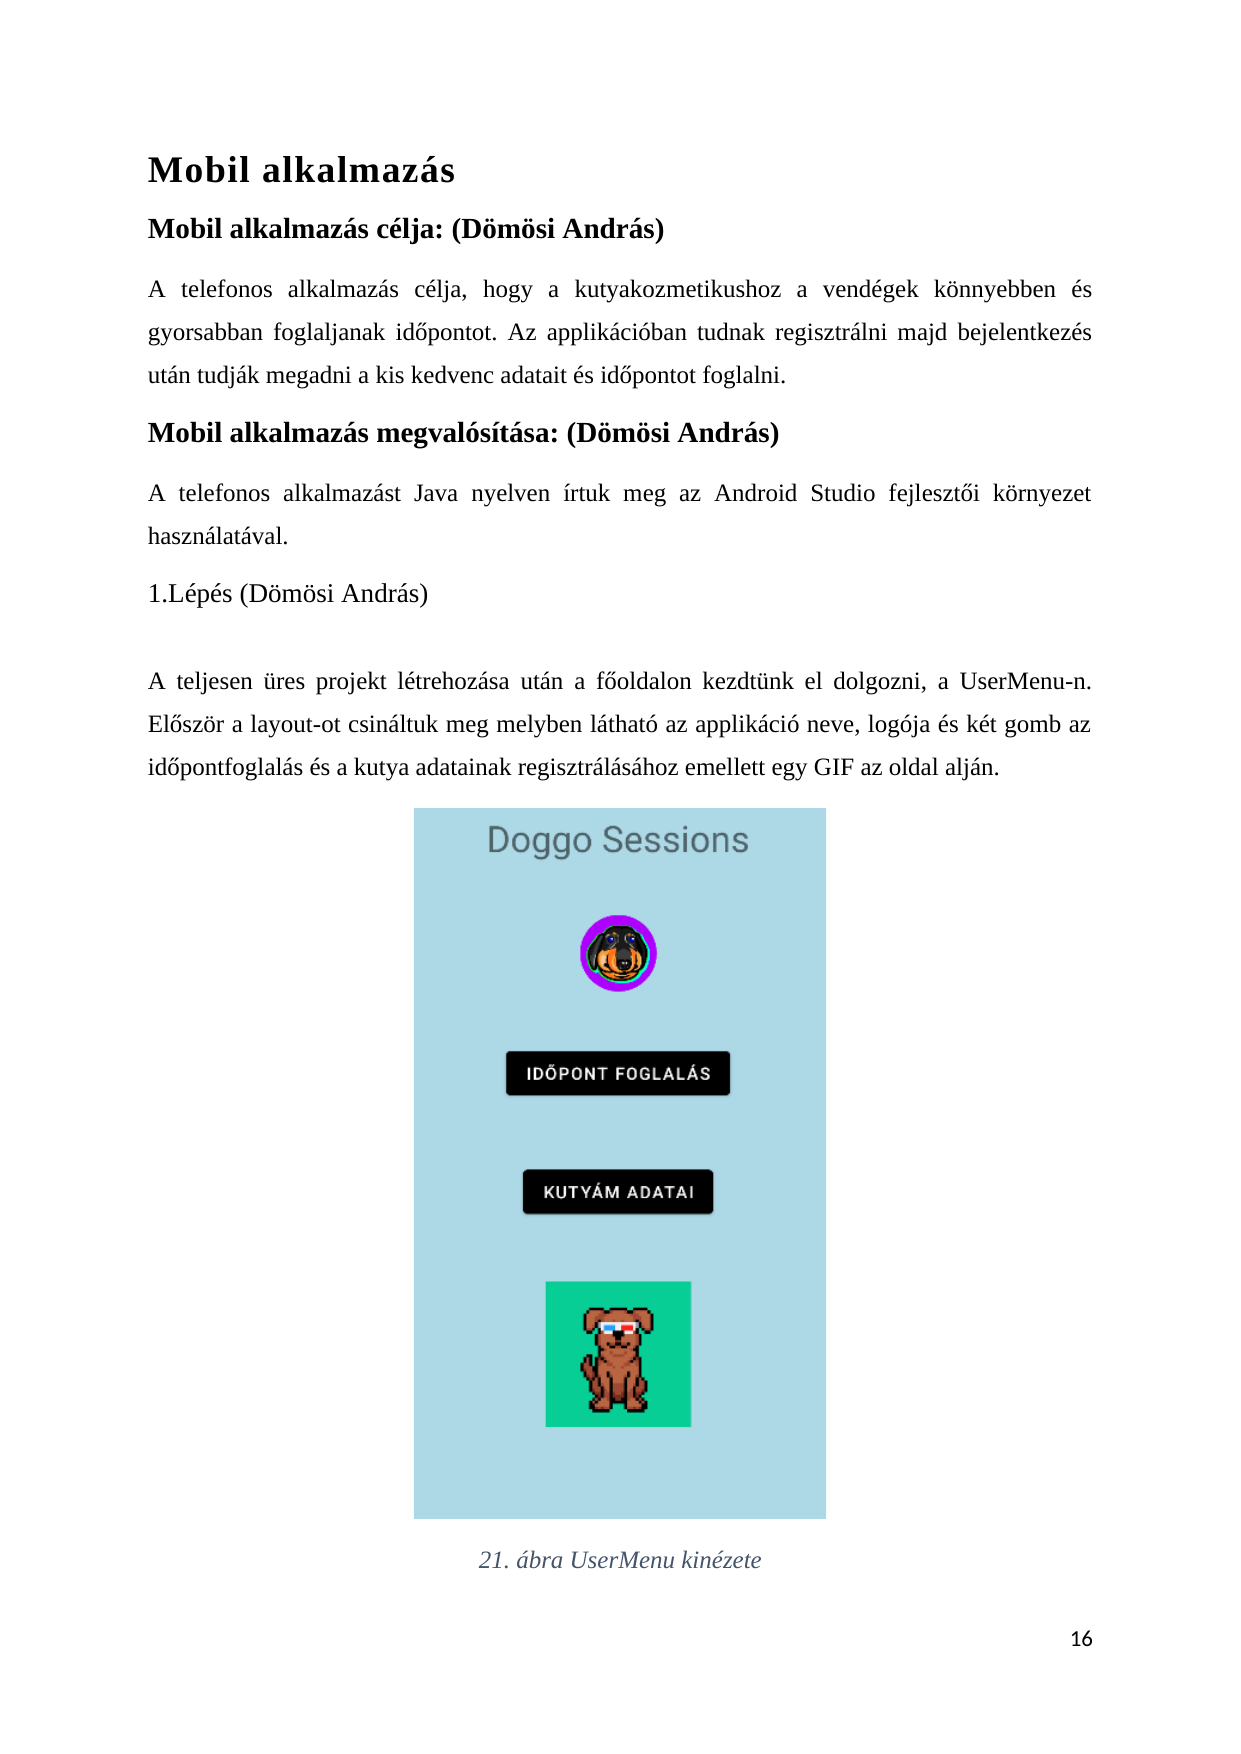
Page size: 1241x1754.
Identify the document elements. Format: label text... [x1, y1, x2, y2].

subtitle Mobil alkalmazás megvalósítása: (Dömösi András) [148, 416, 1093, 449]
text 21. ábra UserMenu kinézete [148, 1545, 1093, 1574]
subtitle 1.Lépés (Dömösi András) [148, 577, 1093, 608]
text A telefonos alkalmazást Java nyelven írtuk meg az Android Studio fejlesztői környezet használatával. [148, 478, 1093, 550]
text A teljesen üres projekt létrehozása után a főoldalon kezdtünk el dolgozni, a UserMenu-n. Először a layout-ot csináltuk meg melyben látható az applikáció neve, logója és két gomb az időpontfoglalás és a kutya adatainak regisztrálásához emellett egy GIF az oldal alján. [148, 666, 1093, 781]
subtitle Mobil alkalmazás [148, 148, 1093, 191]
subtitle Mobil alkalmazás célja: (Dömösi András) [148, 211, 1093, 244]
picture [413, 808, 827, 1519]
text A telefonos alkalmazás célja, hogy a kutyakozmetikushoz a vendégek könnyebben és gyorsabban foglaljanak időpontot. Az applikációban tudnak regisztrálni majd bejelentkezés után tudják megadni a kis kedvenc adatait és időpontot foglalni. [148, 274, 1093, 389]
